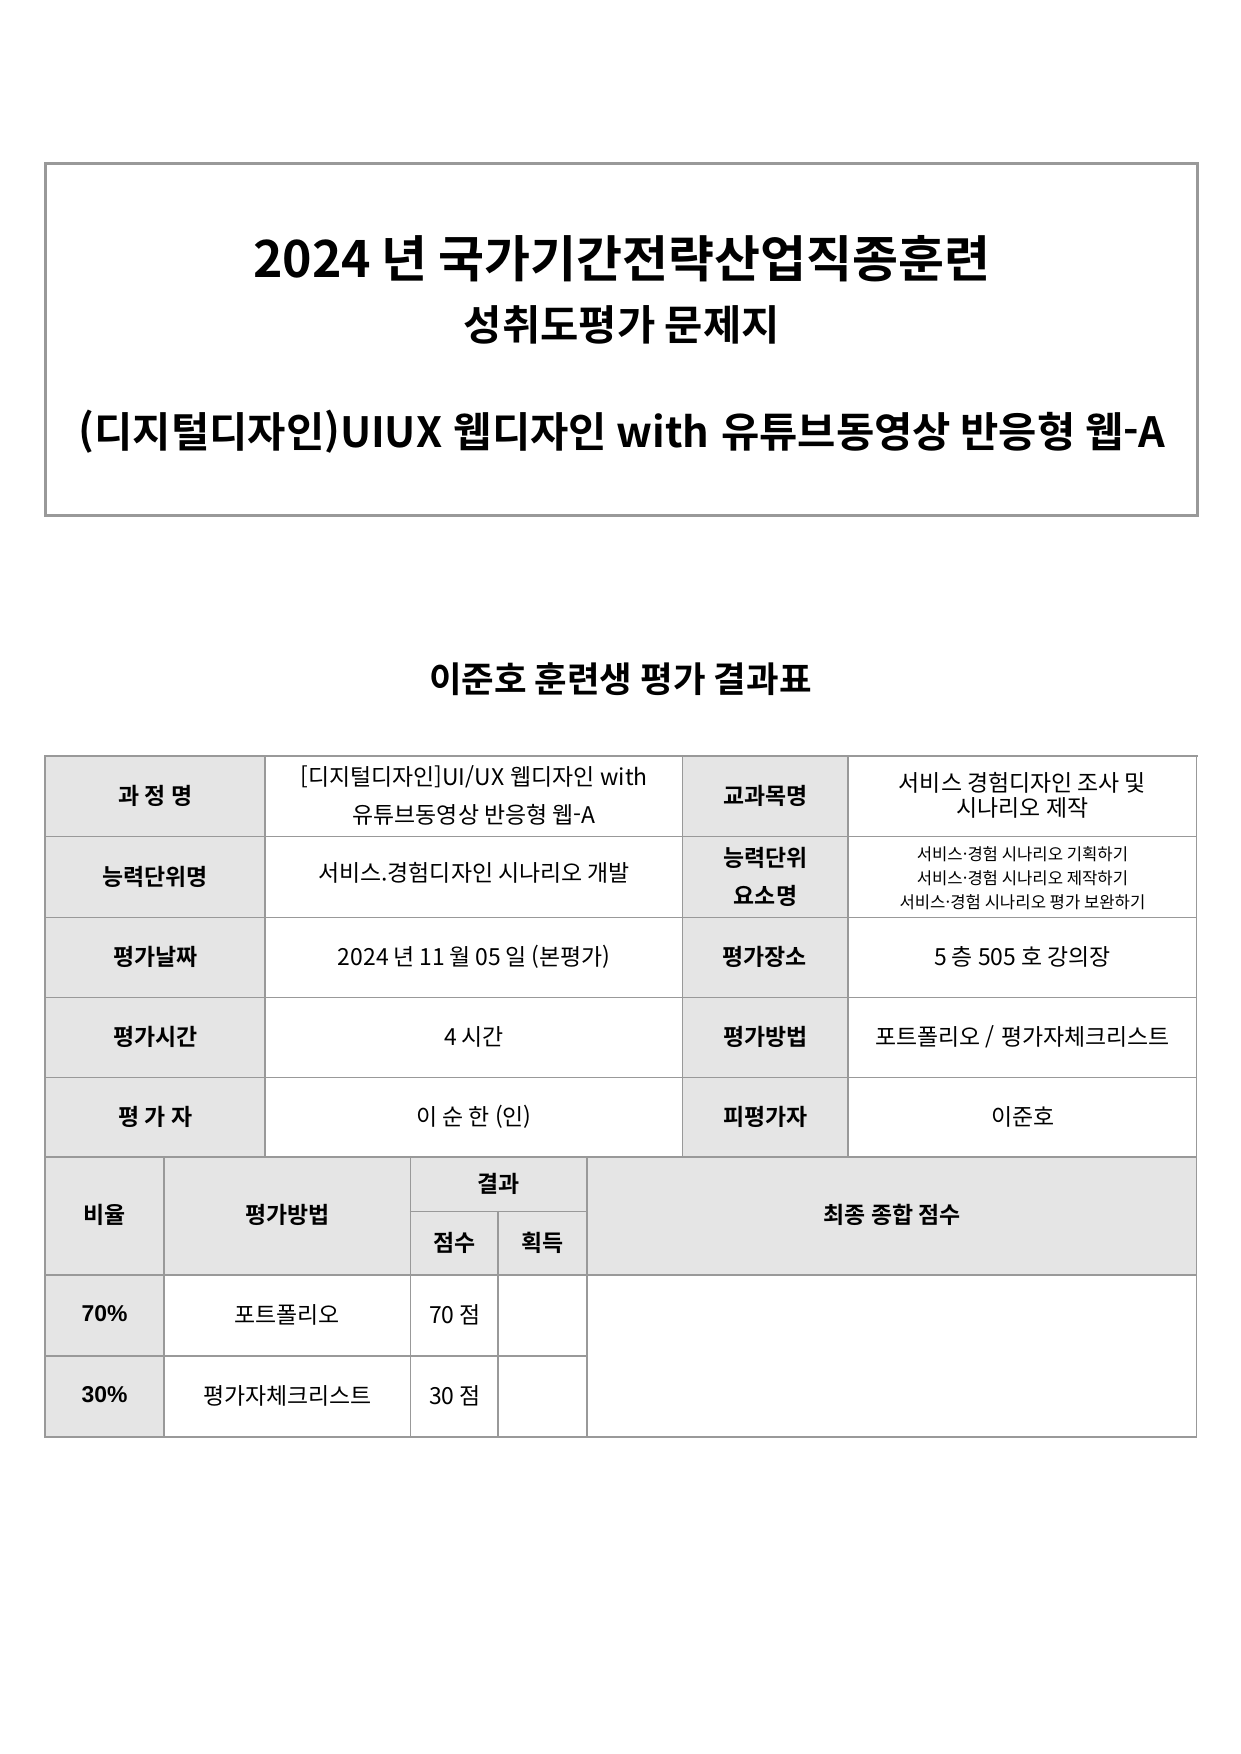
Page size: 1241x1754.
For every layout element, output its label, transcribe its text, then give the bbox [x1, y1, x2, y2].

table_cell 평가시간 [46, 998, 264, 1076]
table_cell 이 순 한 (인) [266, 1078, 682, 1156]
table_cell 능력단위 요소명 [683, 837, 847, 917]
table_cell 획득 [499, 1212, 586, 1274]
table_cell [588, 1276, 1196, 1436]
table_cell 70점 [411, 1276, 497, 1355]
table_header 과 정 명 [46, 757, 264, 836]
table_cell 능력단위명 [46, 837, 264, 917]
table_cell 30% [46, 1357, 163, 1436]
table_cell [499, 1276, 586, 1355]
table_cell 70% [46, 1276, 163, 1355]
table_cell 이준호 [849, 1078, 1196, 1156]
table_cell 점수 [411, 1212, 497, 1274]
table_cell 5층 505호 강의장 [849, 918, 1196, 997]
table_cell 평가장소 [683, 918, 847, 997]
table_header [디지털디자인]UI/UX 웹디자인 with 유튜브동영상 반응형 웹-A [266, 757, 682, 836]
table_cell 30점 [411, 1357, 497, 1436]
table_cell 평가자체크리스트 [165, 1357, 410, 1436]
table_header 서비스 경험디자인 조사 및 시나리오 제작 [849, 757, 1196, 836]
table_cell 포트폴리오 / 평가자체크리스트 [849, 998, 1196, 1076]
table_cell 4시간 [266, 998, 682, 1076]
table_cell 평 가 자 [46, 1078, 264, 1156]
table_header 2024년 국가기간전략산업직종훈련 성취도평가 문제지 (디지털디자인)UIUX 웹디자인 with 유튜브동영상 반응형 웹-A [47, 165, 1196, 513]
table_cell 비율 [46, 1158, 163, 1274]
text 이준호 훈련생 평가 결과표 [44, 651, 1196, 702]
table_cell 서비스.경험디자인 시나리오 개발 [266, 837, 682, 917]
table_cell 평가방법 [683, 998, 847, 1076]
table_cell 2024년 11월05일 (본평가) [266, 918, 682, 997]
table_cell 평가날짜 [46, 918, 264, 997]
table_header 교과목명 [683, 757, 847, 836]
table_cell 서비스·경험 시나리오 기획하기 서비스·경험 시나리오 제작하기 서비스·경험 시나리오 평가 보완하기 [849, 837, 1196, 917]
table_cell 최종 종합 점수 [588, 1158, 1196, 1274]
table_cell 결과 [411, 1158, 586, 1211]
table_cell [499, 1357, 586, 1436]
table_cell 평가방법 [165, 1158, 410, 1274]
table_cell 포트폴리오 [165, 1276, 410, 1355]
table_cell 피평가자 [683, 1078, 847, 1156]
